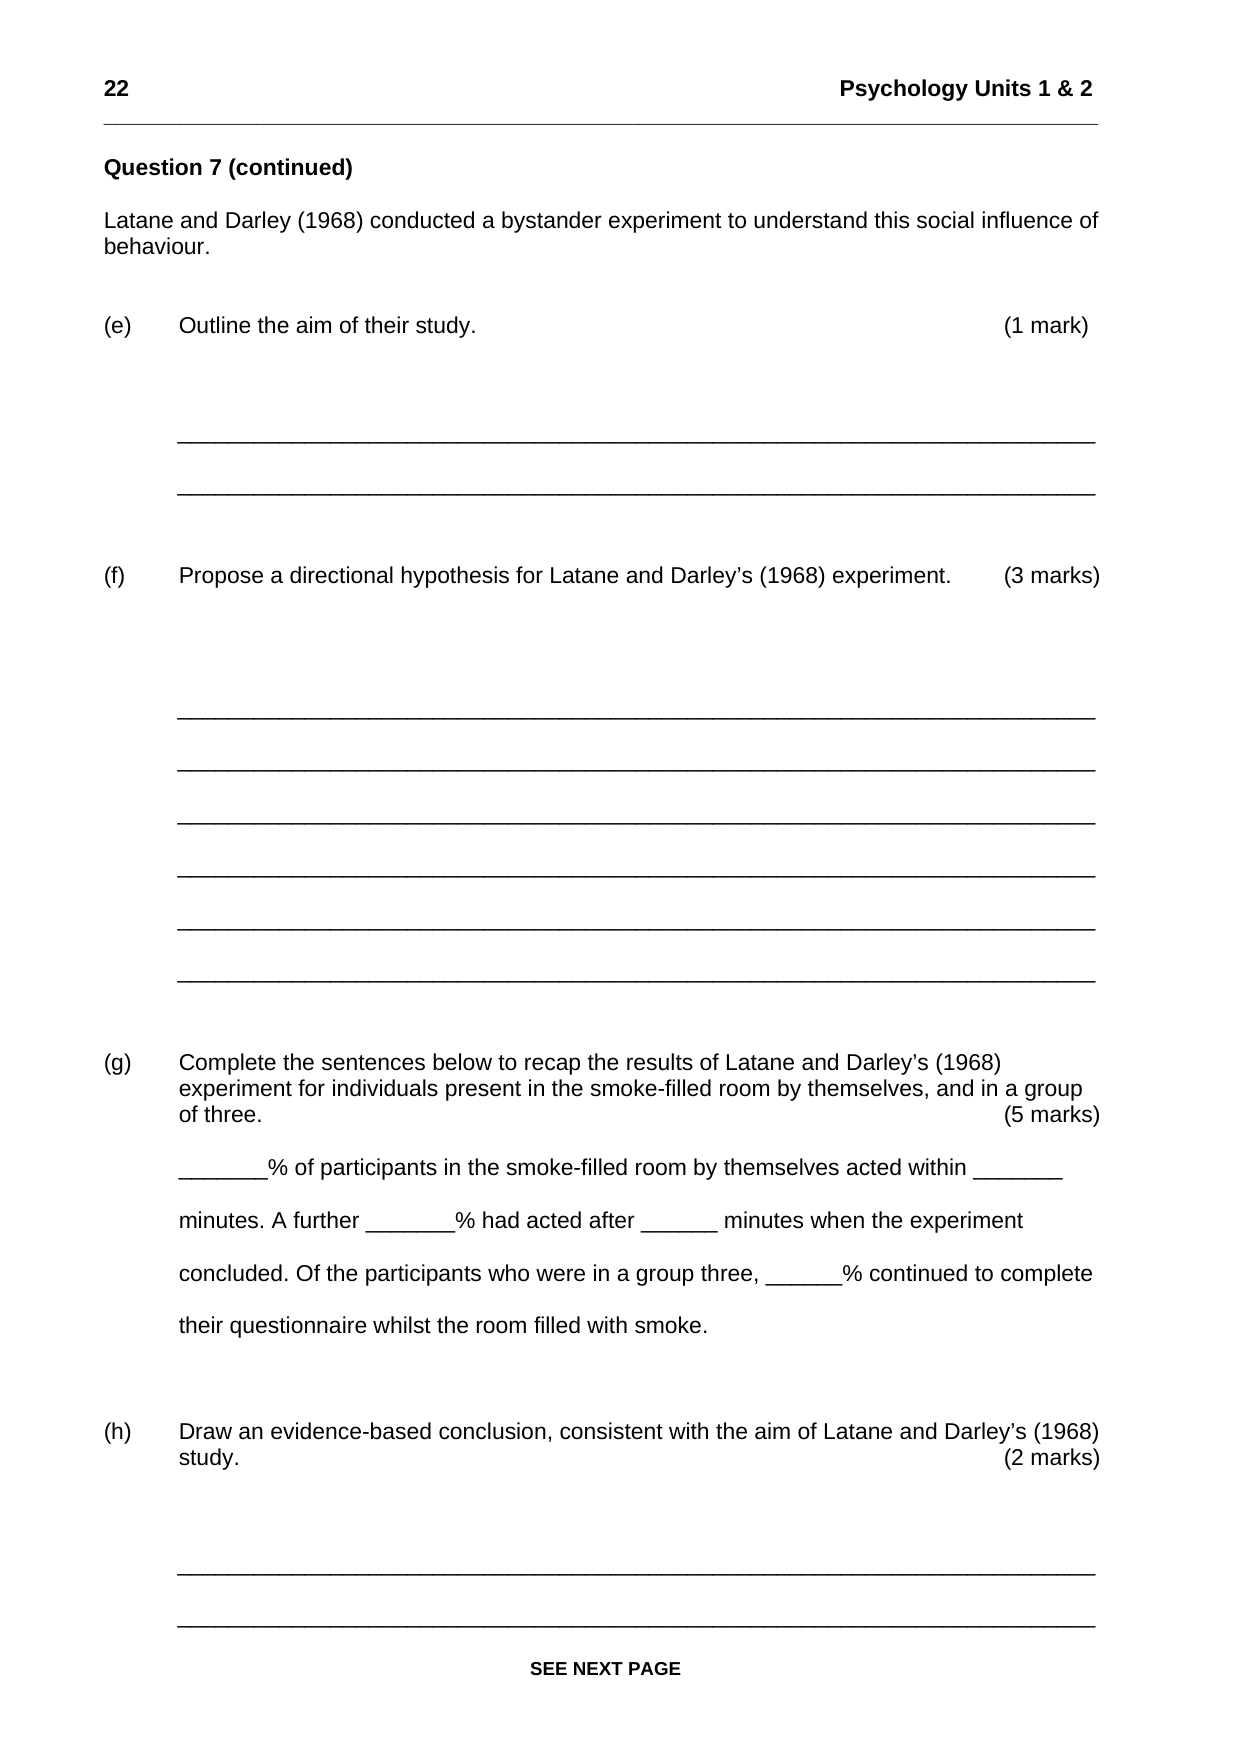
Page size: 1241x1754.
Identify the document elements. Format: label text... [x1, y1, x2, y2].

text Latane and Darley (1968) conducted a bystander experiment to understand this social influence of behaviour. [103, 207, 1107, 259]
text (f) Propose a directional hypothesis for Latane and Darley’s (1968) experiment. (3 marks) [103, 562, 1107, 588]
text ________________________________________________________________________________________________________________________________________________________________________________________________________________________________________________________________________________________________________________________________________________________________________________________________________________________________________________ [74, 588, 1107, 983]
text (e) Outline the aim of their study. (1 mark) [103, 312, 1107, 338]
text ________________________________________________________________________________________________________________________________________________ [148, 365, 1107, 497]
text (g) Complete the sentences below to recap the results of Latane and Darley’s (1968) experiment for individuals present in the smoke-filled room by themselves, and in a group [103, 1049, 1107, 1101]
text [74, 1497, 1107, 1628]
text of three. (5 marks) [178, 1101, 1107, 1128]
text _______% of participants in the smoke-filled room by themselves acted within _______ minutes. A further _______% had acted after ______ minutes when the experiment concluded. Of the participants who were in a group three, ______% continued to complete their questionnaire whilst the room filled with smoke. [178, 1154, 1107, 1339]
text Question 7 (continued) [103, 154, 1107, 180]
text (h) Draw an evidence-based conclusion, consistent with the aim of Latane and Darley’s (1968) study. (2 marks) [103, 1418, 1107, 1470]
